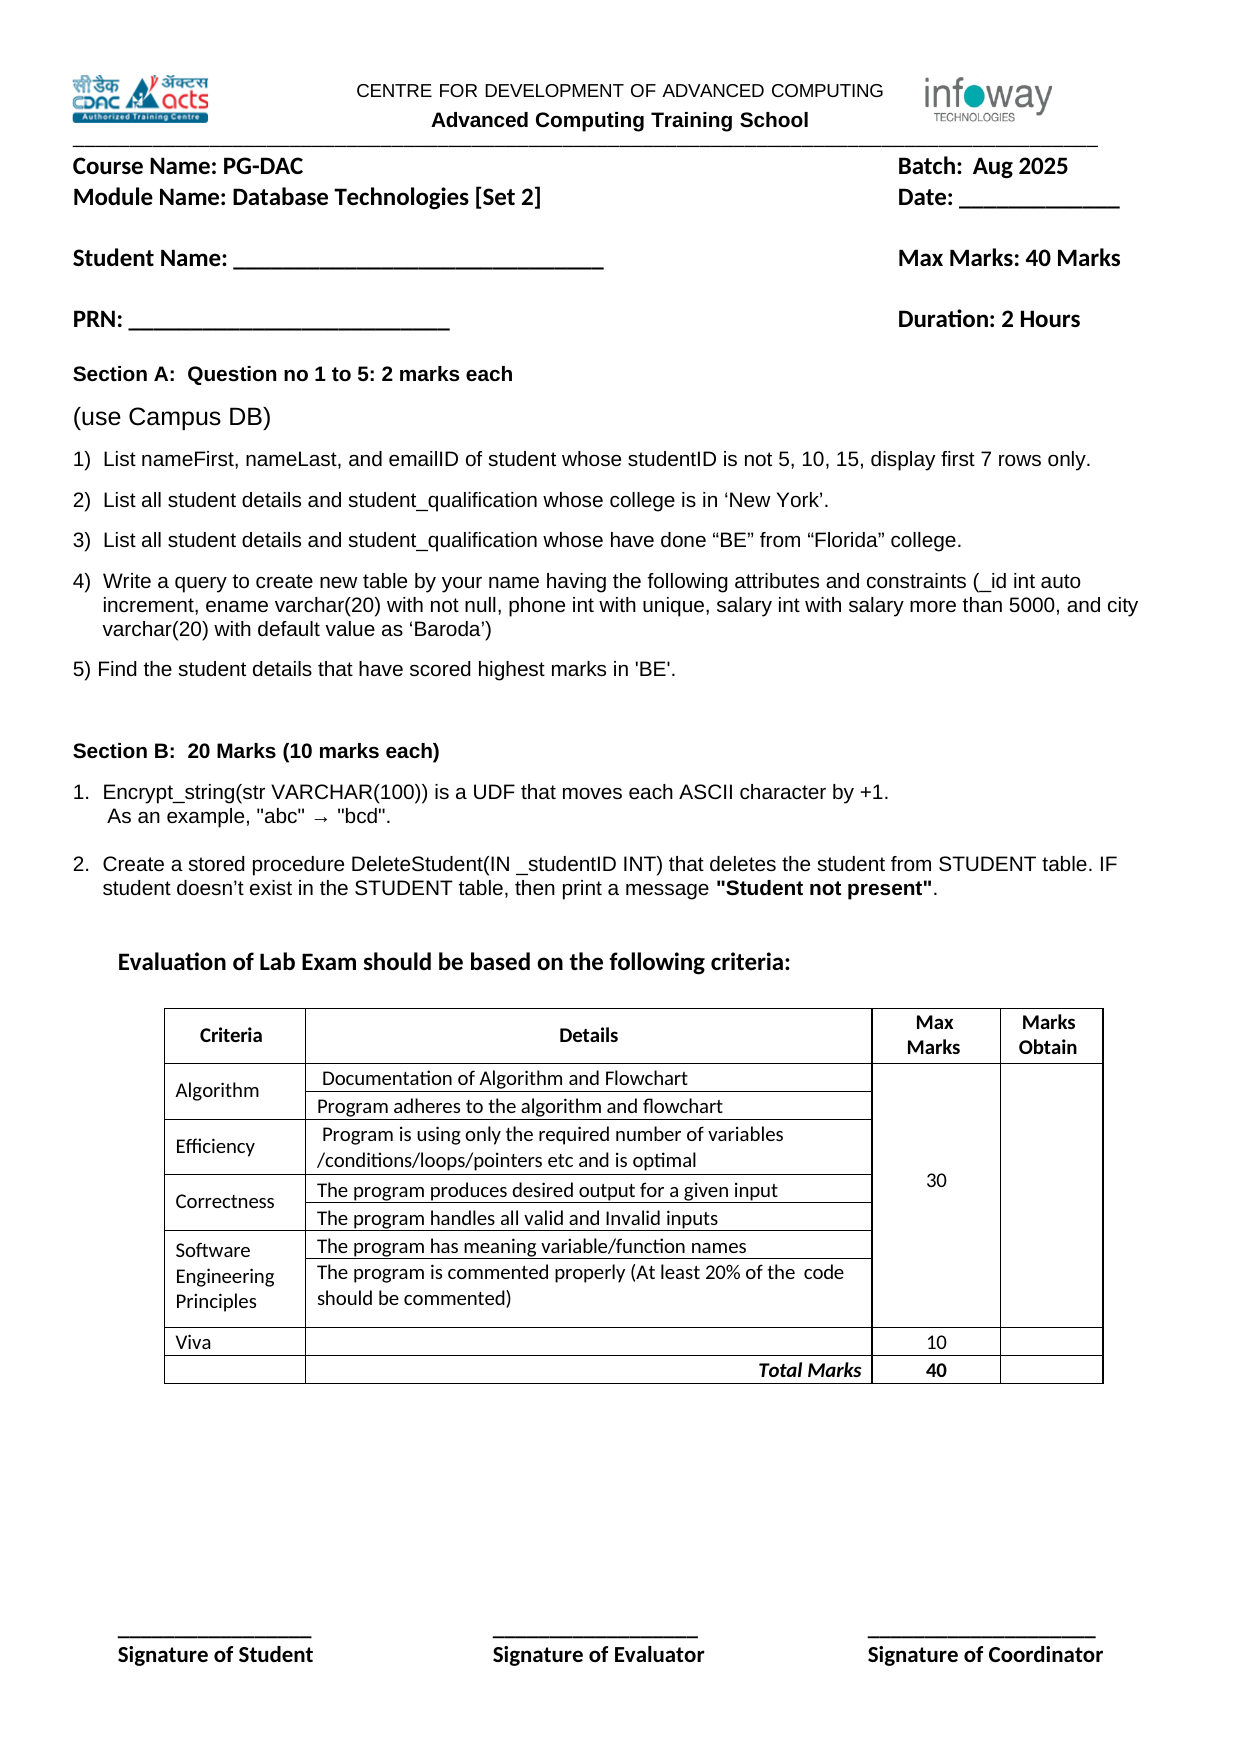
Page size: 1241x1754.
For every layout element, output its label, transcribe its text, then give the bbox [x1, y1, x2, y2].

text Section B: 20 Marks﻿ (10 marks each) [73, 738, 1167, 763]
subtitle Student Name: ______________________________ Max Marks: 40 Marks [73, 242, 1167, 272]
table_cell Viva [165, 1328, 305, 1355]
text (use Campus DB) [73, 402, 1167, 431]
table_cell Total Marks [306, 1356, 871, 1383]
subtitle Evaluation of Lab Exam should be based on the following criteria: [118, 947, 1167, 977]
table_cell Algorithm [165, 1064, 305, 1119]
subtitle Signature of Student Signature of Evaluator Signature of Coordinator [118, 1641, 1167, 1668]
text As an example, "abc" → "bcd". [73, 804, 1167, 828]
picture [922, 75, 1053, 123]
text 5) Find the student details that have scored highest marks in 'BE'. [73, 657, 1167, 681]
table_cell The program has meaning variable/function names [306, 1231, 871, 1258]
table_cell Program adheres to the algorithm and flowchart [306, 1092, 871, 1119]
table_cell Documentation of Algorithm and Flowchart [306, 1064, 871, 1091]
subtitle Course Name: PG-DAC Batch: Aug 2025 [73, 150, 1167, 181]
table_cell [165, 1356, 305, 1383]
table_cell 10 [873, 1328, 1000, 1355]
list Create a stored procedure DeleteStudent(IN _studentID INT) that deletes the student from STUDENT table. IF student doesn’t exist in the STUDENT table, then print a message "Student not present". [73, 852, 1167, 899]
subtitle Module Name: Database Technologies [Set 2] Date: _____________ [73, 181, 1167, 211]
table_cell Program is using only the required number of variables /conditions/loops/pointers etc and is optimal [306, 1120, 871, 1174]
table_header Marks Obtain [1001, 1009, 1102, 1063]
table_cell The program handles all valid and Invalid inputs [306, 1203, 871, 1230]
table_cell Software Engineering Principles [165, 1231, 305, 1327]
table_header Criteria [165, 1009, 305, 1063]
table_cell Correctness [165, 1175, 305, 1230]
text 4) Write a query to create new table by your name having the following attributes and constraints (_id int auto increment, ename varchar(20) with not null, phone int with unique, salary int with salary more than 5000, and city varchar(20) with default value as ‘Baroda’) [73, 568, 1167, 640]
table_cell [1001, 1064, 1102, 1327]
text 2) List all student details and student_qualification whose college is in ‘New York’. [73, 488, 1167, 512]
table_cell 40 [873, 1356, 1000, 1383]
text 1) List nameFirst, nameLast, and emailID of student whose studentID is not 5, 10, 15, display first 7 rows only. [73, 447, 1167, 471]
table_cell [1001, 1356, 1102, 1383]
table_cell [306, 1328, 871, 1355]
picture [72, 75, 209, 123]
table_cell The program is commented properly (At least 20% of the code should be commented) [306, 1259, 871, 1327]
subtitle PRN: __________________________ Duration: 2 Hours [73, 303, 1167, 333]
text 3) List all student details and student_qualification whose have done “BE” from “Florida” college. [73, 528, 1167, 552]
table_cell Efficiency [165, 1120, 305, 1174]
table_header Details [306, 1009, 871, 1063]
subtitle _________________ __________________ ____________________ [118, 1613, 1167, 1641]
text Section A: Question no 1 to 5: 2 marks each [73, 362, 1167, 386]
list Encrypt_string(str VARCHAR(100)) is a UDF that moves each ASCII character by +1. [73, 780, 1167, 804]
table_header Max Marks [873, 1009, 1000, 1063]
table_cell 30 [873, 1064, 1000, 1327]
table_cell The program produces desired output for a given input [306, 1175, 871, 1202]
table_cell [1001, 1328, 1102, 1355]
